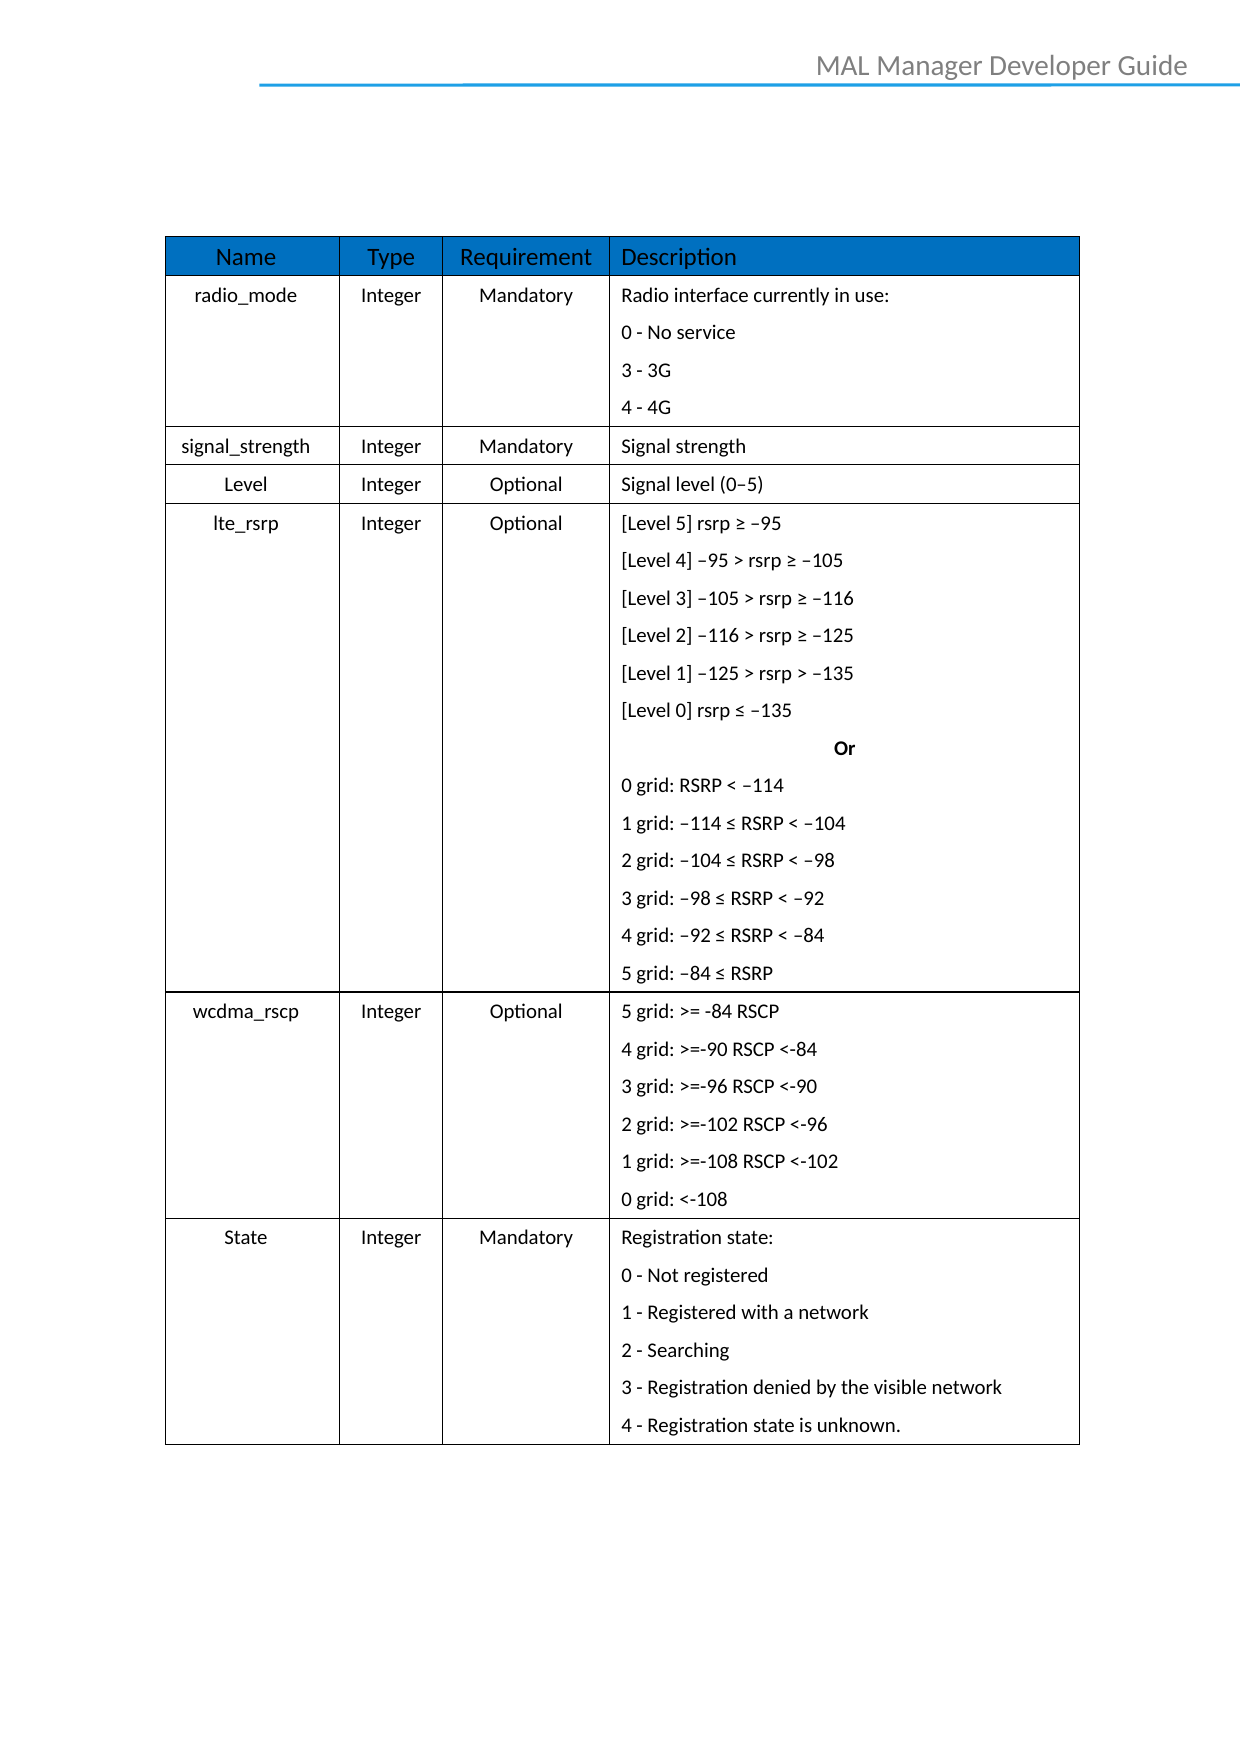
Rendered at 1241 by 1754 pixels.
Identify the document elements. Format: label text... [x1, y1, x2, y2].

table_header Name [166, 237, 339, 275]
table_cell State [166, 1219, 339, 1443]
table_cell signal_strength [166, 427, 339, 464]
table_cell Optional [443, 993, 609, 1217]
table_cell Signal strength [610, 427, 1079, 464]
table_cell Integer [340, 427, 442, 464]
table_cell [Level 5] rsrp ≥ –95 [Level 4] –95 > rsrp ≥ –105 [Level 3] –105 > rsrp ≥ –116 [Level 2] –116 > rsrp ≥ –125 [Level 1] –125 > rsrp > –135 [Level 0] rsrp ≤ –135 Or 0 grid: RSRP < –114 1 grid: –114 ≤ RSRP < –104 2 grid: –104 ≤ RSRP < –98 3 grid: –98 ≤ RSRP < –92 4 grid: –92 ≤ RSRP < –84 5 grid: –84 ≤ RSRP [610, 504, 1079, 991]
table_cell 5 grid: >= -84 RSCP 4 grid: >=-90 RSCP <-84 3 grid: >=-96 RSCP <-90 2 grid: >=-102 RSCP <-96 1 grid: >=-108 RSCP <-102 0 grid: <-108 [610, 993, 1079, 1217]
table_cell Optional [443, 465, 609, 503]
table_cell Mandatory [443, 1219, 609, 1443]
table_cell Mandatory [443, 276, 609, 426]
table_cell Integer [340, 1219, 442, 1443]
table_cell Integer [340, 465, 442, 503]
table_cell Signal level (0–5) [610, 465, 1079, 503]
table_cell Level [166, 465, 339, 503]
table_cell Registration state: 0 - Not registered 1 - Registered with a network 2 - Searching 3 - Registration denied by the visible network 4 - Registration state is unknown. [610, 1219, 1079, 1443]
table_cell Mandatory [443, 427, 609, 464]
table_cell lte_rsrp [166, 504, 339, 991]
table_cell radio_mode [166, 276, 339, 426]
table_header Description [610, 237, 1079, 275]
table_cell wcdma_rscp [166, 993, 339, 1217]
table_cell Integer [340, 993, 442, 1217]
table_cell Integer [340, 504, 442, 991]
table_header Requirement [443, 237, 609, 275]
table_cell Integer [340, 276, 442, 426]
table_cell Radio interface currently in use: 0 - No service 3 - 3G 4 - 4G [610, 276, 1079, 426]
table_cell Optional [443, 504, 609, 991]
table_header Type [340, 237, 442, 275]
